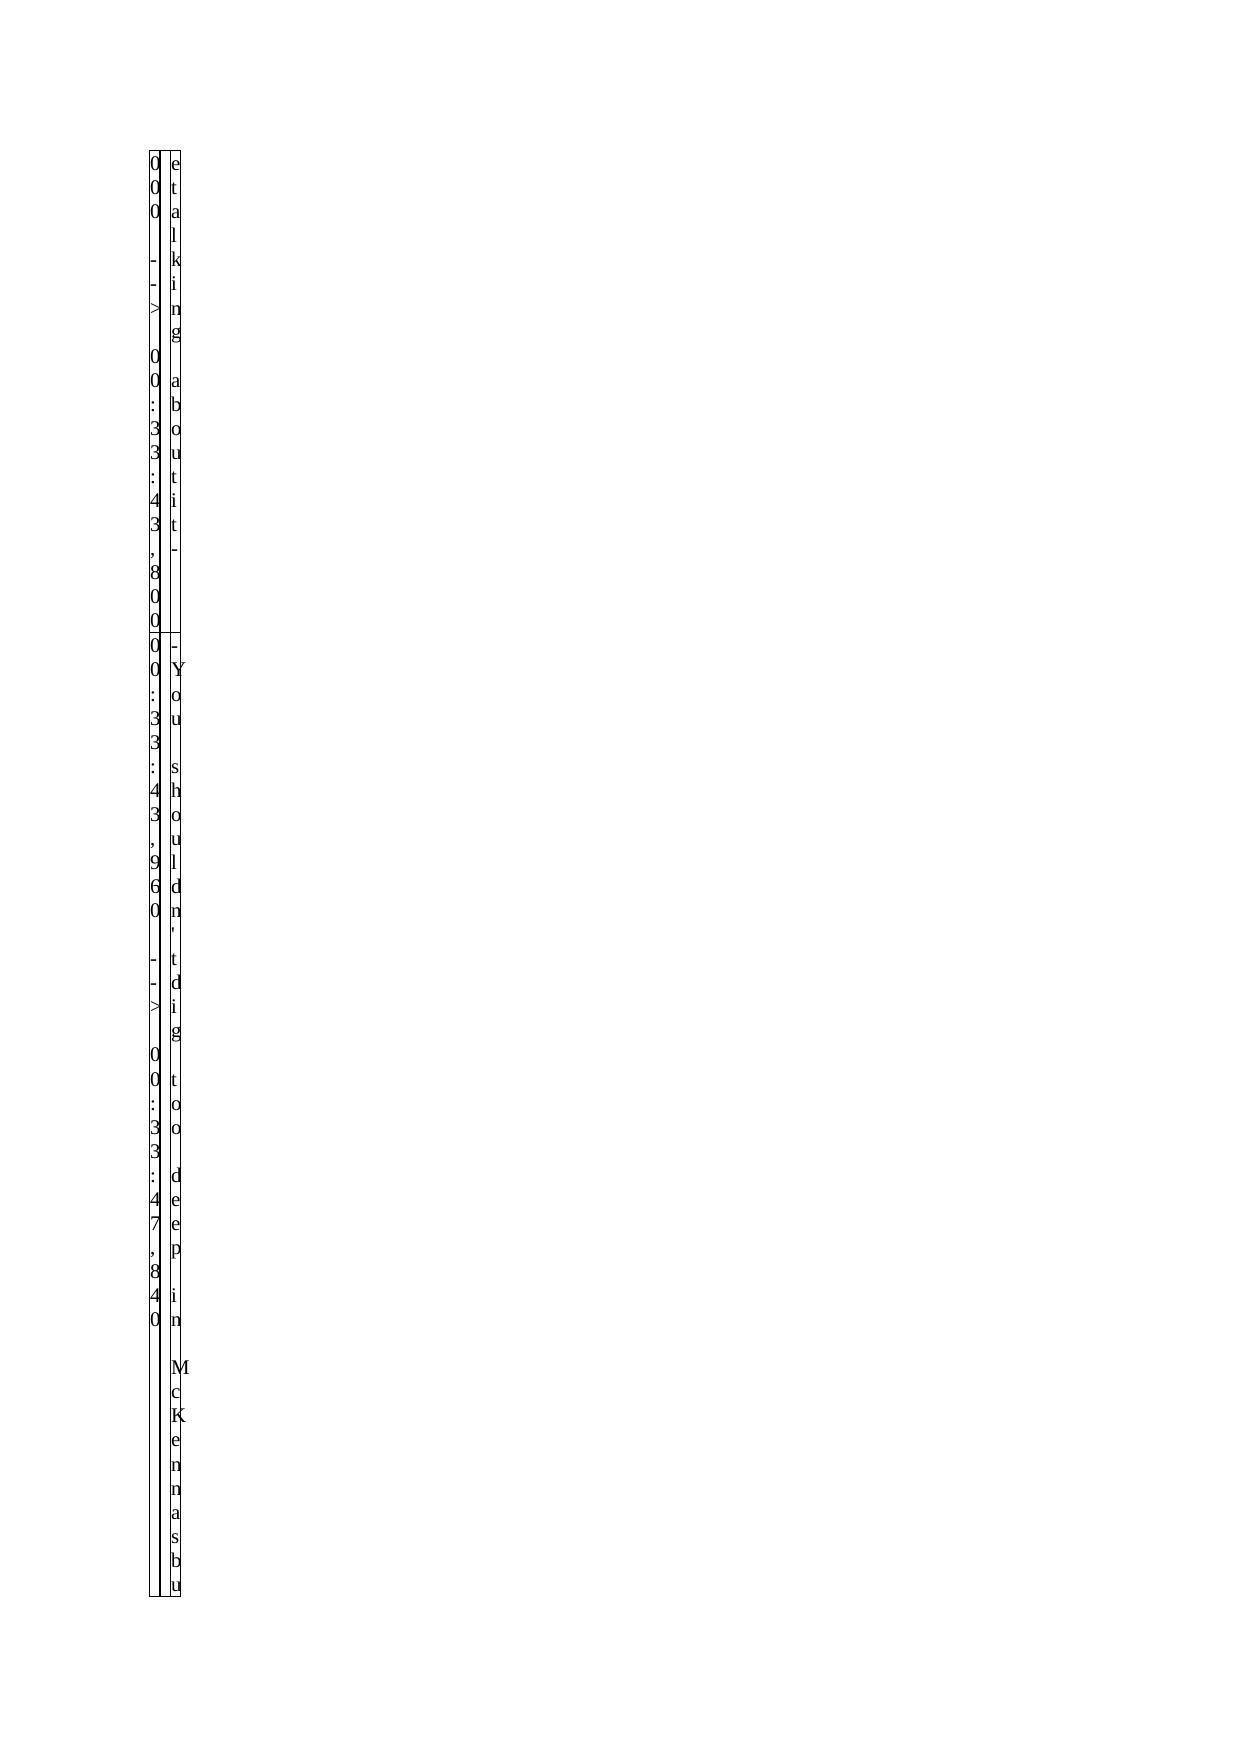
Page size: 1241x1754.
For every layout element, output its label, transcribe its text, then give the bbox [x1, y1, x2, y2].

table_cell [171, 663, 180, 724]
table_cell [171, 151, 180, 410]
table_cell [150, 1299, 159, 1596]
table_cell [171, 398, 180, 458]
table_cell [171, 1245, 180, 1566]
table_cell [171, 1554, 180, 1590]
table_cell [171, 836, 180, 1253]
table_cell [150, 151, 159, 503]
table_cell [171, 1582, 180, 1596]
table_cell [161, 151, 170, 632]
table_cell [161, 633, 170, 1596]
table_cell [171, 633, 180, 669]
